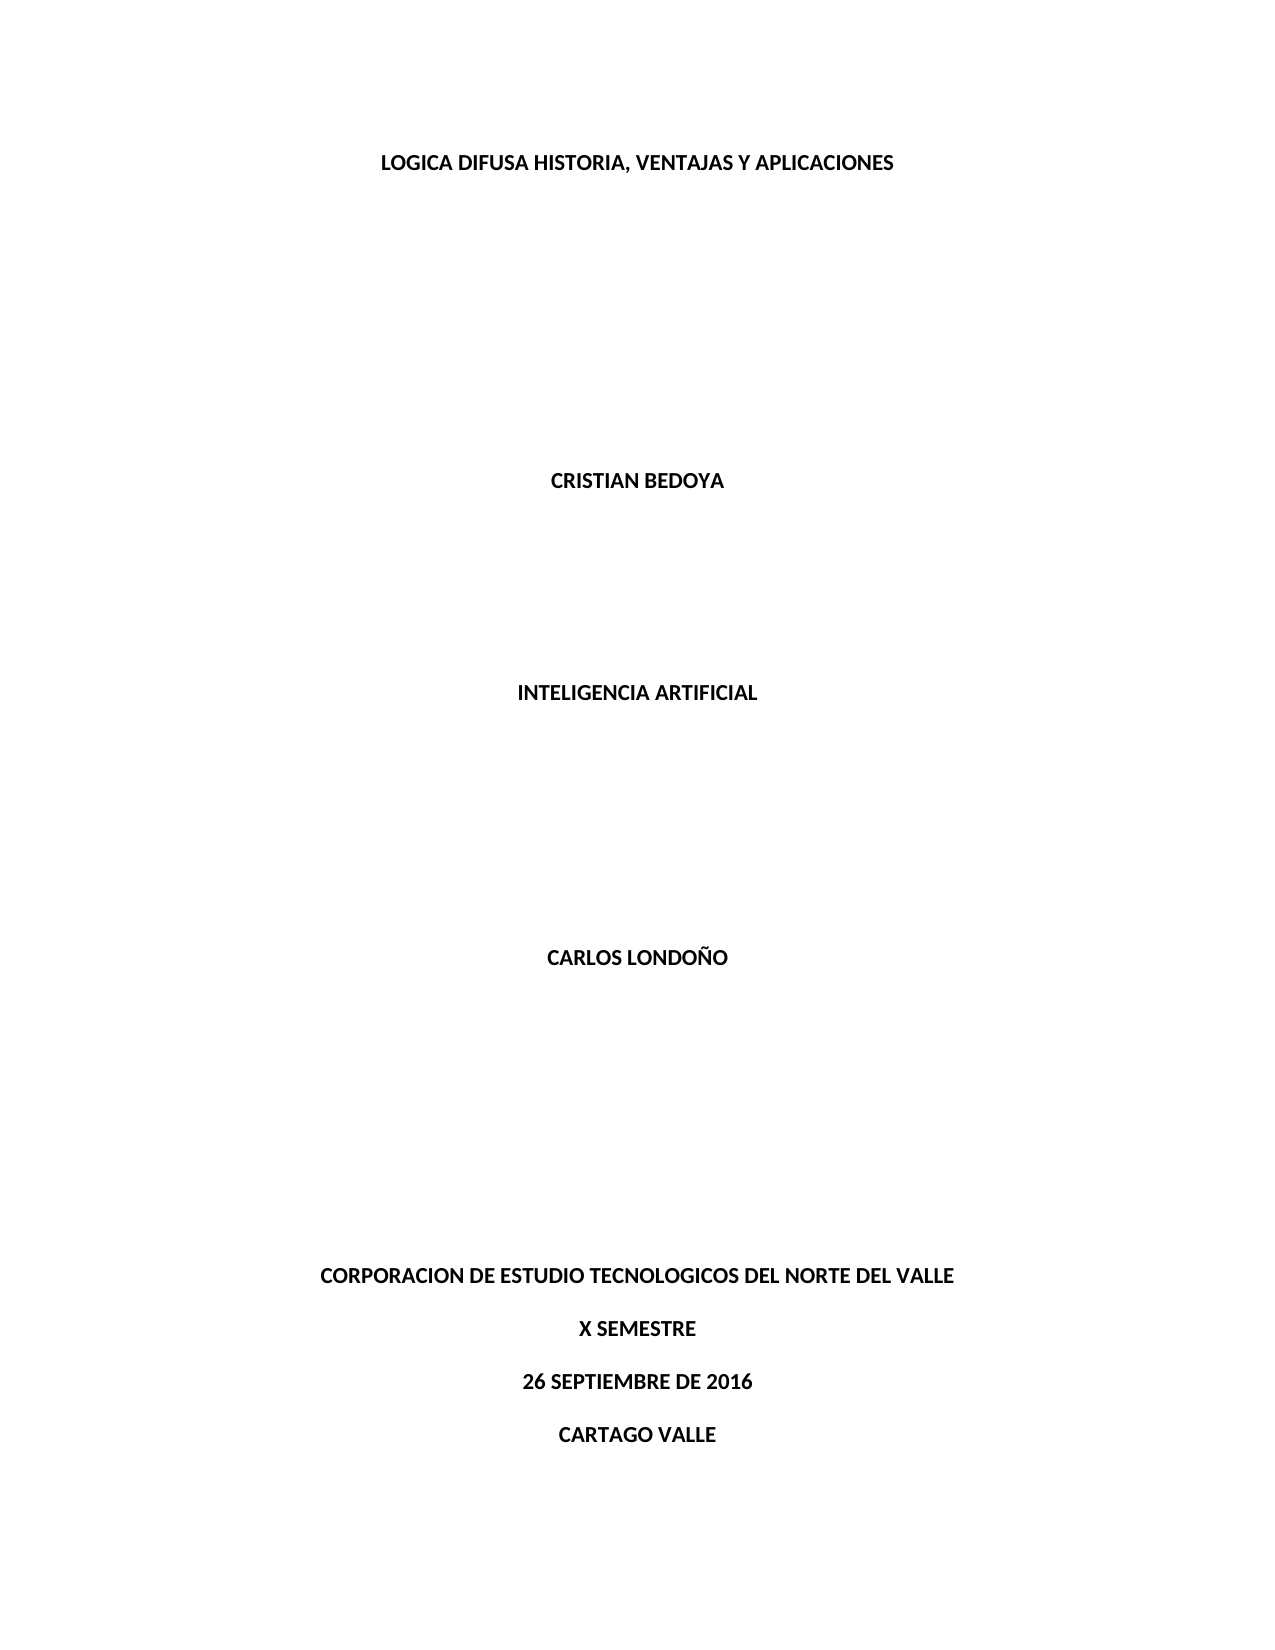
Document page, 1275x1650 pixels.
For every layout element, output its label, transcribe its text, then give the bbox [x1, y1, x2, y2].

text LOGICA DIFUSA HISTORIA, VENTAJAS Y APLICACIONES [177, 148, 1098, 176]
text CARTAGO VALLE [177, 1420, 1098, 1448]
text CARLOS LONDOÑO [177, 943, 1098, 971]
text CORPORACION DE ESTUDIO TECNOLOGICOS DEL NORTE DEL VALLE [177, 1261, 1098, 1289]
text INTELIGENCIA ARTIFICIAL [177, 678, 1098, 706]
text CRISTIAN BEDOYA [177, 466, 1098, 494]
text X SEMESTRE [177, 1314, 1098, 1342]
text 26 SEPTIEMBRE DE 2016 [177, 1367, 1098, 1395]
